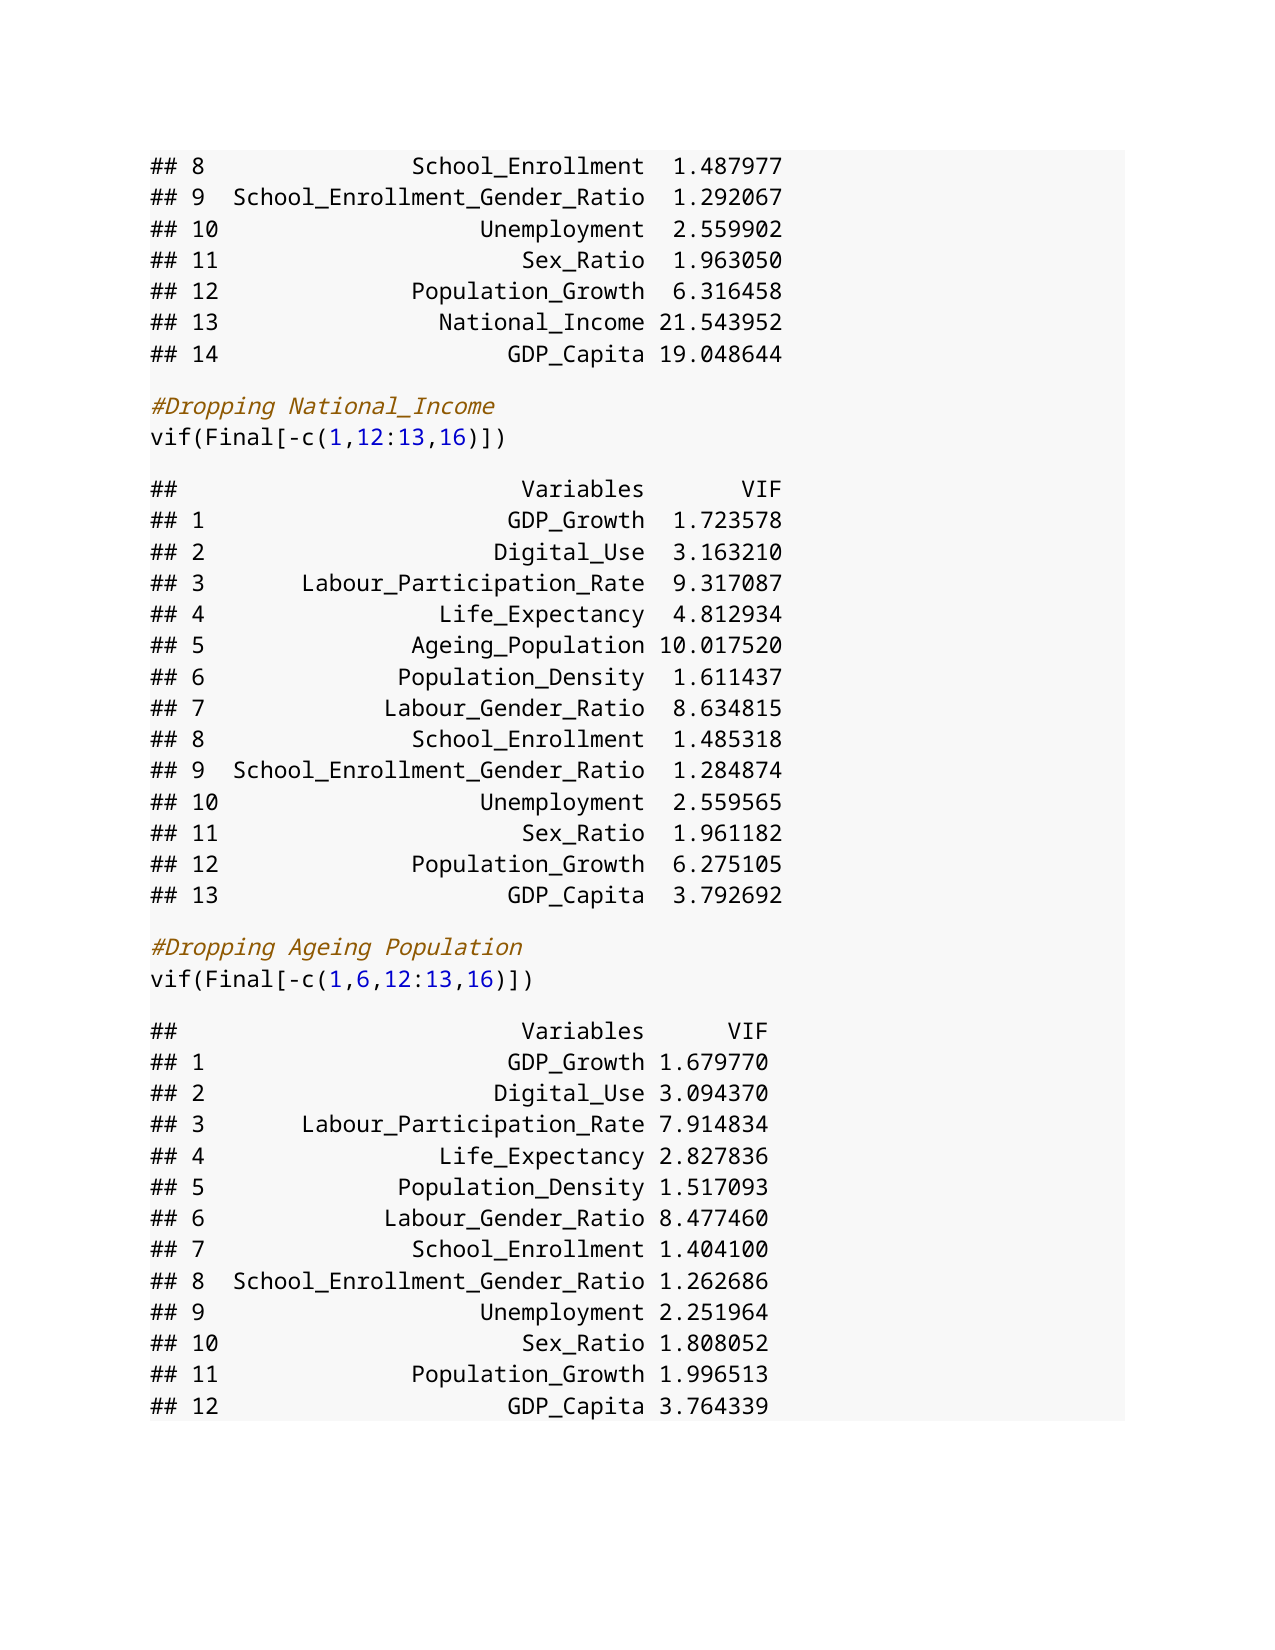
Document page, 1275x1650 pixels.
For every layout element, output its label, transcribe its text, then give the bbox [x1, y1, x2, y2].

text #Dropping Ageing Population vif(Final[-c(1,6,12:13,16)]) [150, 931, 1125, 994]
text #Dropping National_Income vif(Final[-c(1,12:13,16)]) [150, 389, 1125, 452]
text ## Variables VIF ## 1 GDP_Growth 1.723578 ## 2 Digital_Use 3.163210 ## 3 Labour_Participation_Rate 9.317087 ## 4 Life_Expectancy 4.812934 ## 5 Ageing_Population 10.017520 ## 6 Population_Density 1.611437 ## 7 Labour_Gender_Ratio 8.634815 ## 8 School_Enrollment 1.485318 ## 9 School_Enrollment_Gender_Ratio 1.284874 ## 10 Unemployment 2.559565 ## 11 Sex_Ratio 1.961182 ## 12 Population_Growth 6.275105 ## 13 GDP_Capita 3.792692 [150, 473, 1125, 910]
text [150, 150, 1125, 369]
text ## Variables VIF ## 1 GDP_Growth 1.679770 ## 2 Digital_Use 3.094370 ## 3 Labour_Participation_Rate 7.914834 ## 4 Life_Expectancy 2.827836 ## 5 Population_Density 1.517093 ## 6 Labour_Gender_Ratio 8.477460 ## 7 School_Enrollment 1.404100 ## 8 School_Enrollment_Gender_Ratio 1.262686 ## 9 Unemployment 2.251964 ## 10 Sex_Ratio 1.808052 ## 11 Population_Growth 1.996513 ## 12 GDP_Capita 3.764339 [150, 1014, 1125, 1421]
